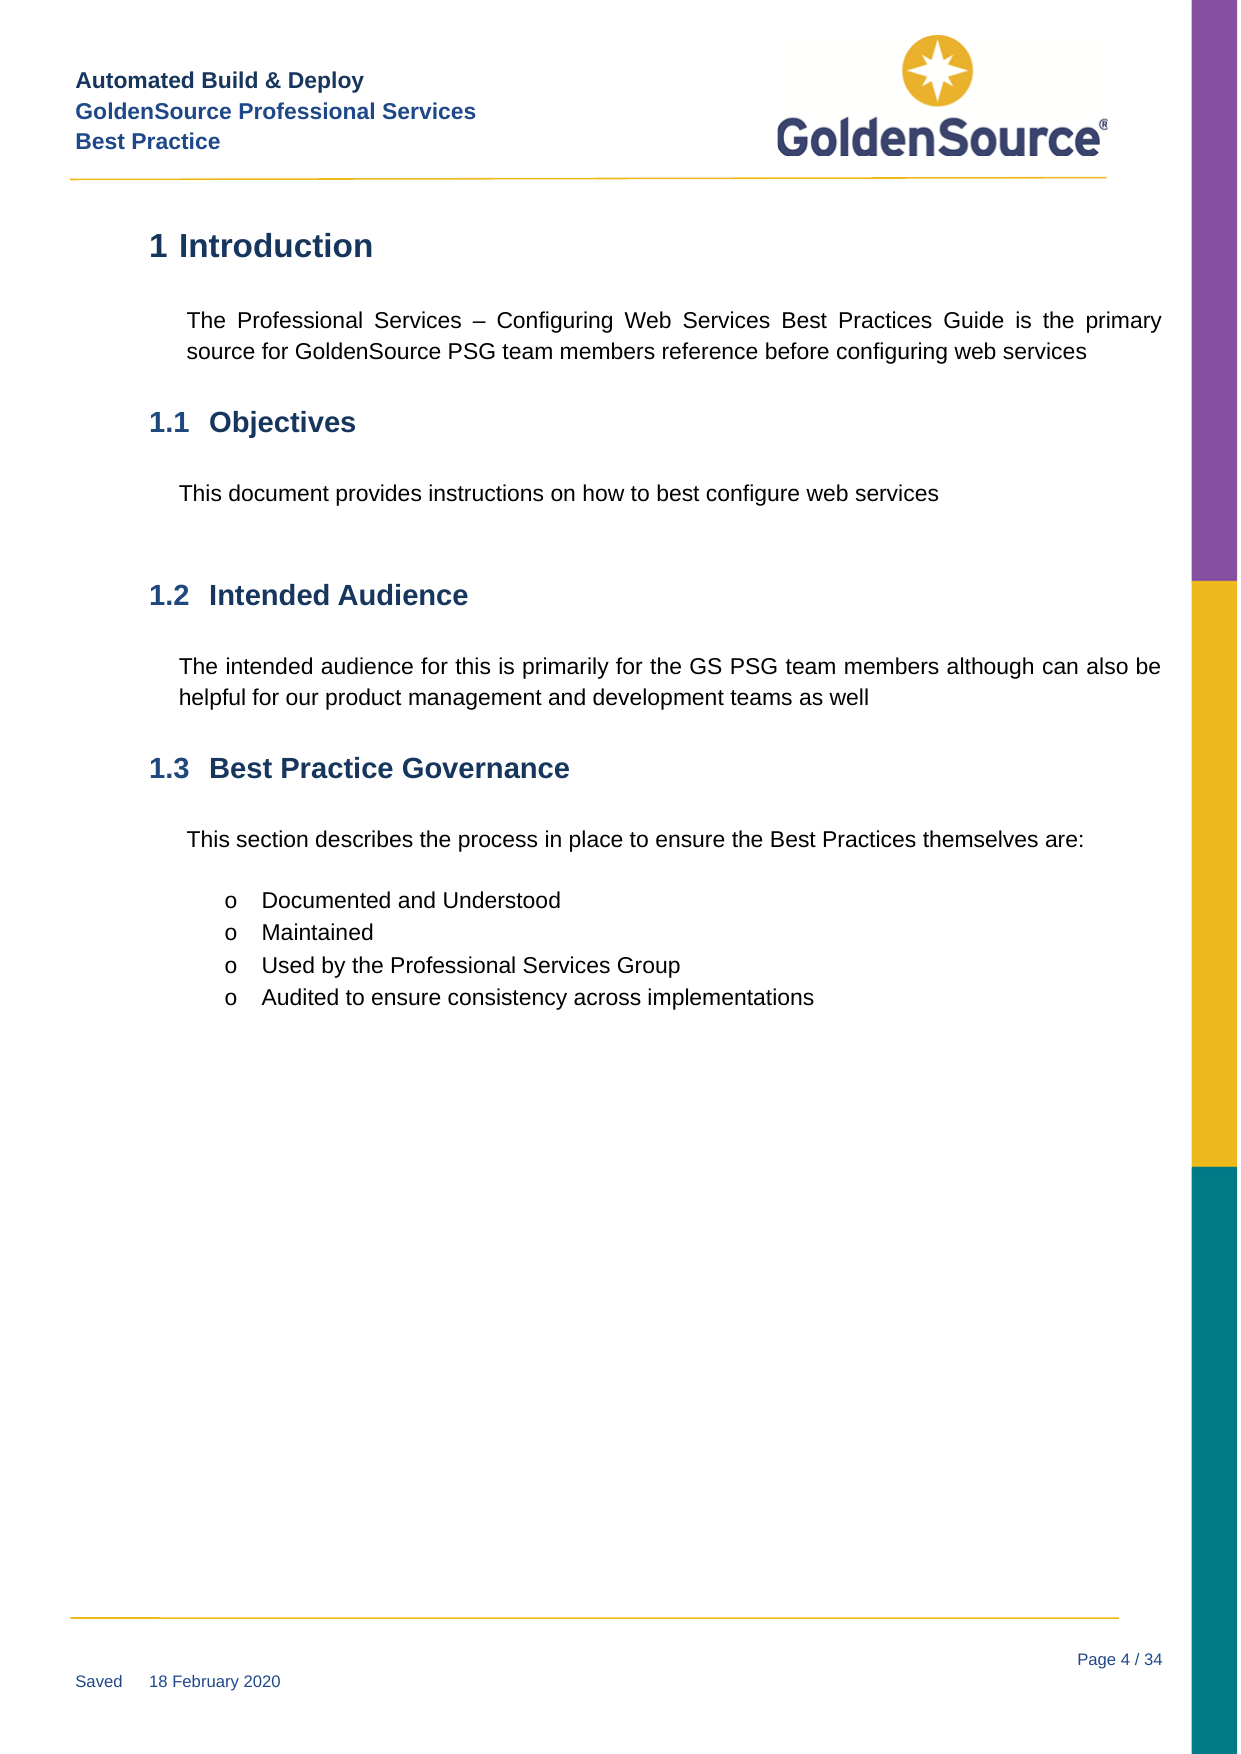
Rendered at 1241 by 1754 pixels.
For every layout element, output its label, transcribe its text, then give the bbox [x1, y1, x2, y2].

list Used by the Professional Services Group [224, 952, 1162, 980]
subtitle Introduction [149, 226, 1162, 264]
subtitle Best Practice Governance [149, 751, 1162, 785]
list Documented and Understood [224, 887, 1162, 915]
text The Professional Services – Configuring Web Services Best Practices Guide is the primary source for GoldenSource PSG team members reference before configuring web services [186, 307, 1162, 364]
text This section describes the process in place to ensure the Best Practices themselves are: [186, 826, 1162, 852]
picture [1190, 0, 1237, 1751]
text The intended audience for this is primarily for the GS PSG team members although can also be helpful for our product management and development teams as well [178, 653, 1162, 710]
text This document provides instructions on how to best configure web services [178, 480, 1162, 507]
picture [776, 35, 1108, 154]
list Maintained [224, 919, 1162, 947]
subtitle Intended Audience [149, 578, 1162, 612]
subtitle Objectives [149, 405, 1162, 439]
list Audited to ensure consistency across implementations [224, 984, 1162, 1012]
